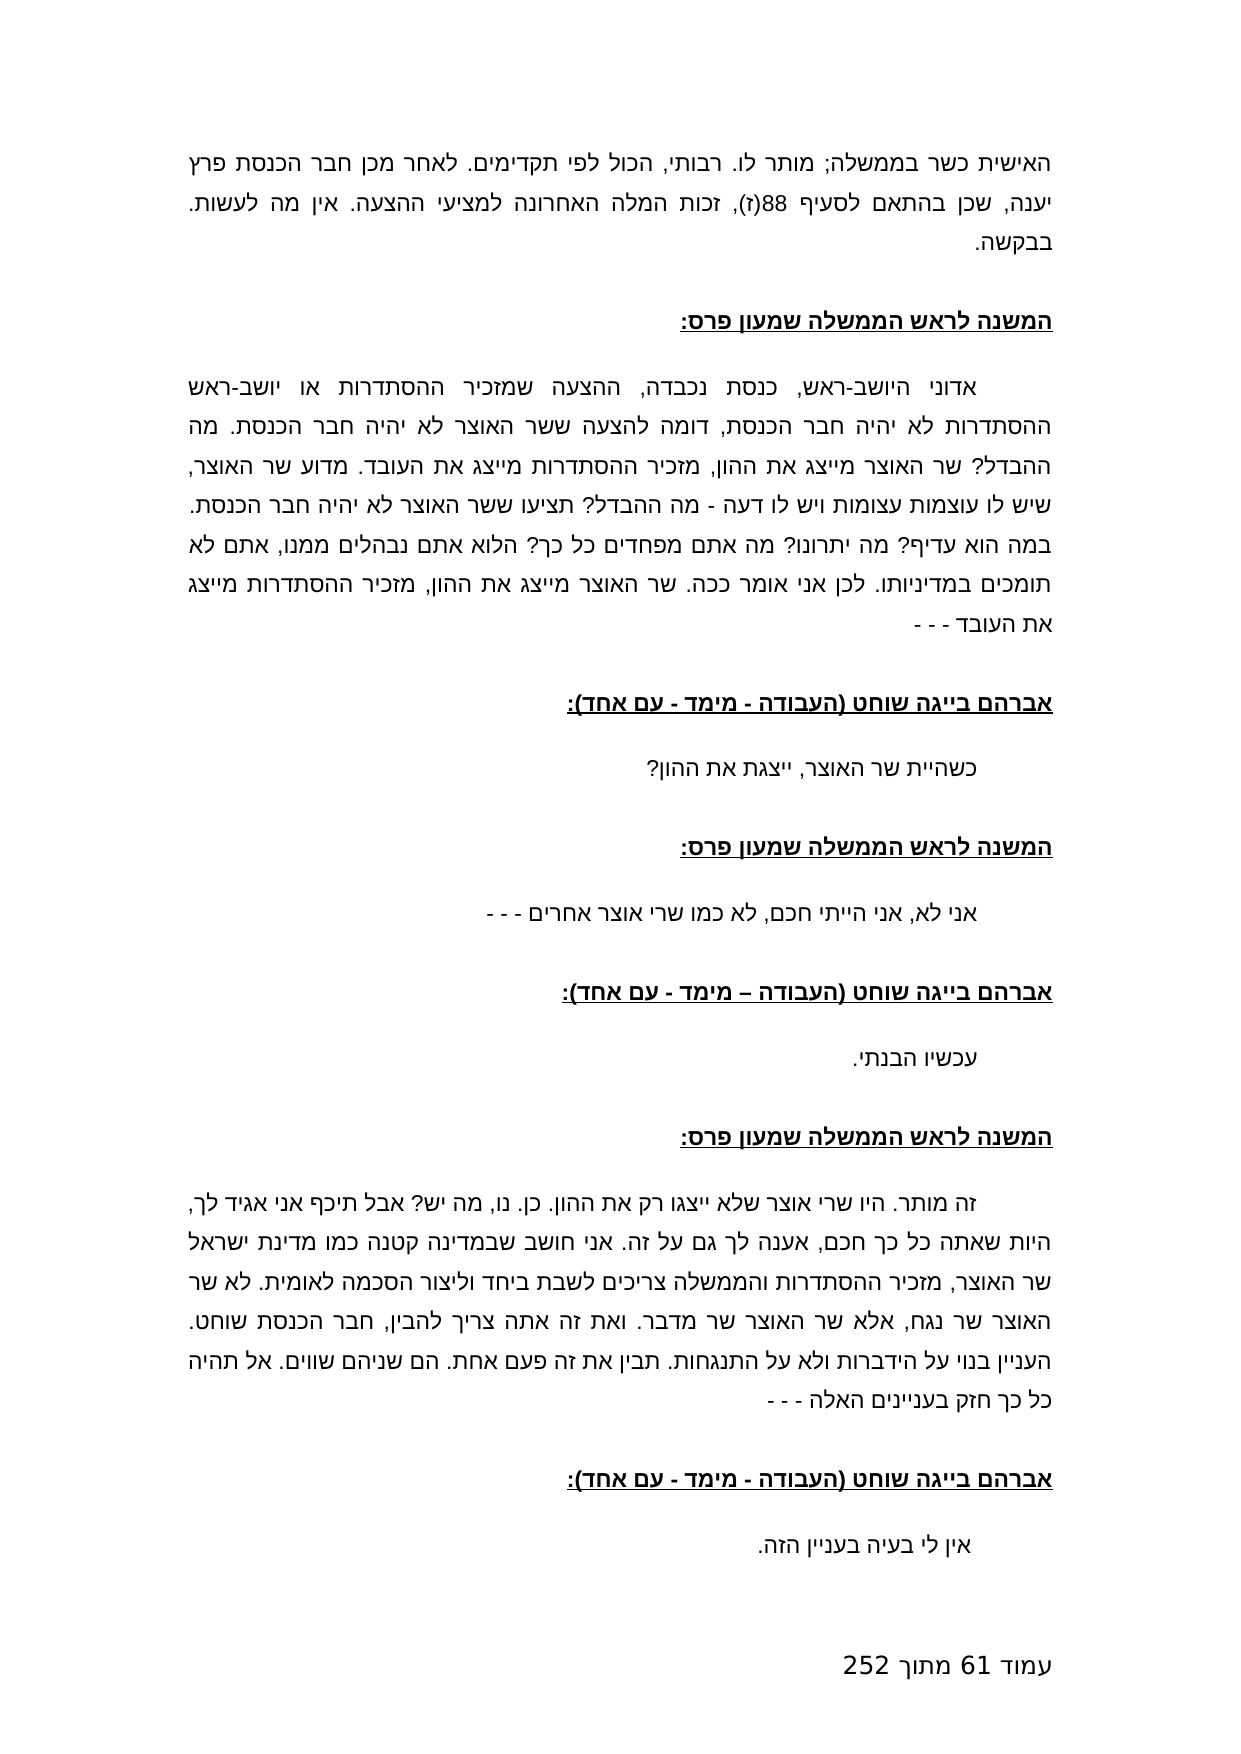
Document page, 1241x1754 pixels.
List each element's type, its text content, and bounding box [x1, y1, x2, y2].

text המשנה לראש הממשלה שמעון פרס: [187, 834, 1053, 861]
text אברהם בייגה שוחט (העבודה - מימד - עם אחד): [187, 1466, 1053, 1492]
text כשהיית שר האוצר, ייצגת את ההון? [187, 755, 1053, 782]
text המשנה לראש הממשלה שמעון פרס: [187, 308, 1053, 334]
text זה מותר. היו שרי אוצר שלא ייצגו רק את ההון. כן. נו, מה יש? אבל תיכף אני אגיד לך, היות שאתה כל כך חכם, אענה לך גם על זה. אני חושב שבמדינה קטנה כמו מדינת ישראל שר האוצר, מזכיר ההסתדרות והממשלה צריכים לשבת ביחד וליצור הסכמה לאומית. לא שר האוצר שר נגח, אלא שר האוצר שר מדבר. ואת זה אתה צריך להבין, חבר הכנסת שוחט. העניין בנוי על הידברות ולא על התנגחות. תבין את זה פעם אחת. הם שניהם שווים. אל תהיה כל כך חזק בעניינים האלה - - - [187, 1190, 1053, 1413]
text המשנה לראש הממשלה שמעון פרס: [187, 1124, 1053, 1150]
text אברהם בייגה שוחט (העבודה - מימד - עם אחד): [187, 689, 1053, 716]
text אין לי בעיה בעניין הזה. [187, 1532, 1053, 1558]
text אדוני היושב-ראש, כנסת נכבדה, ההצעה שמזכיר ההסתדרות או יושב-ראש ההסתדרות לא יהיה חבר הכנסת, דומה להצעה ששר האוצר לא יהיה חבר הכנסת. מה ההבדל? שר האוצר מייצג את ההון, מזכיר ההסתדרות מייצג את העובד. מדוע שר האוצר, שיש לו עוצמות עצומות ויש לו דעה - מה ההבדל? תציעו ששר האוצר לא יהיה חבר הכנסת. במה הוא עדיף? מה יתרונו? מה אתם מפחדים כל כך? הלוא אתם נבהלים ממנו, אתם לא תומכים במדיניותו. לכן אני אומר ככה. שר האוצר מייצג את ההון, מזכיר ההסתדרות מייצג את העובד - - - [187, 374, 1053, 637]
text אני לא, אני הייתי חכם, לא כמו שרי אוצר אחרים - - - [187, 900, 1053, 927]
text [187, 150, 1053, 255]
text עכשיו הבנתי. [187, 1045, 1053, 1071]
text אברהם בייגה שוחט (העבודה – מימד - עם אחד): [187, 979, 1053, 1006]
